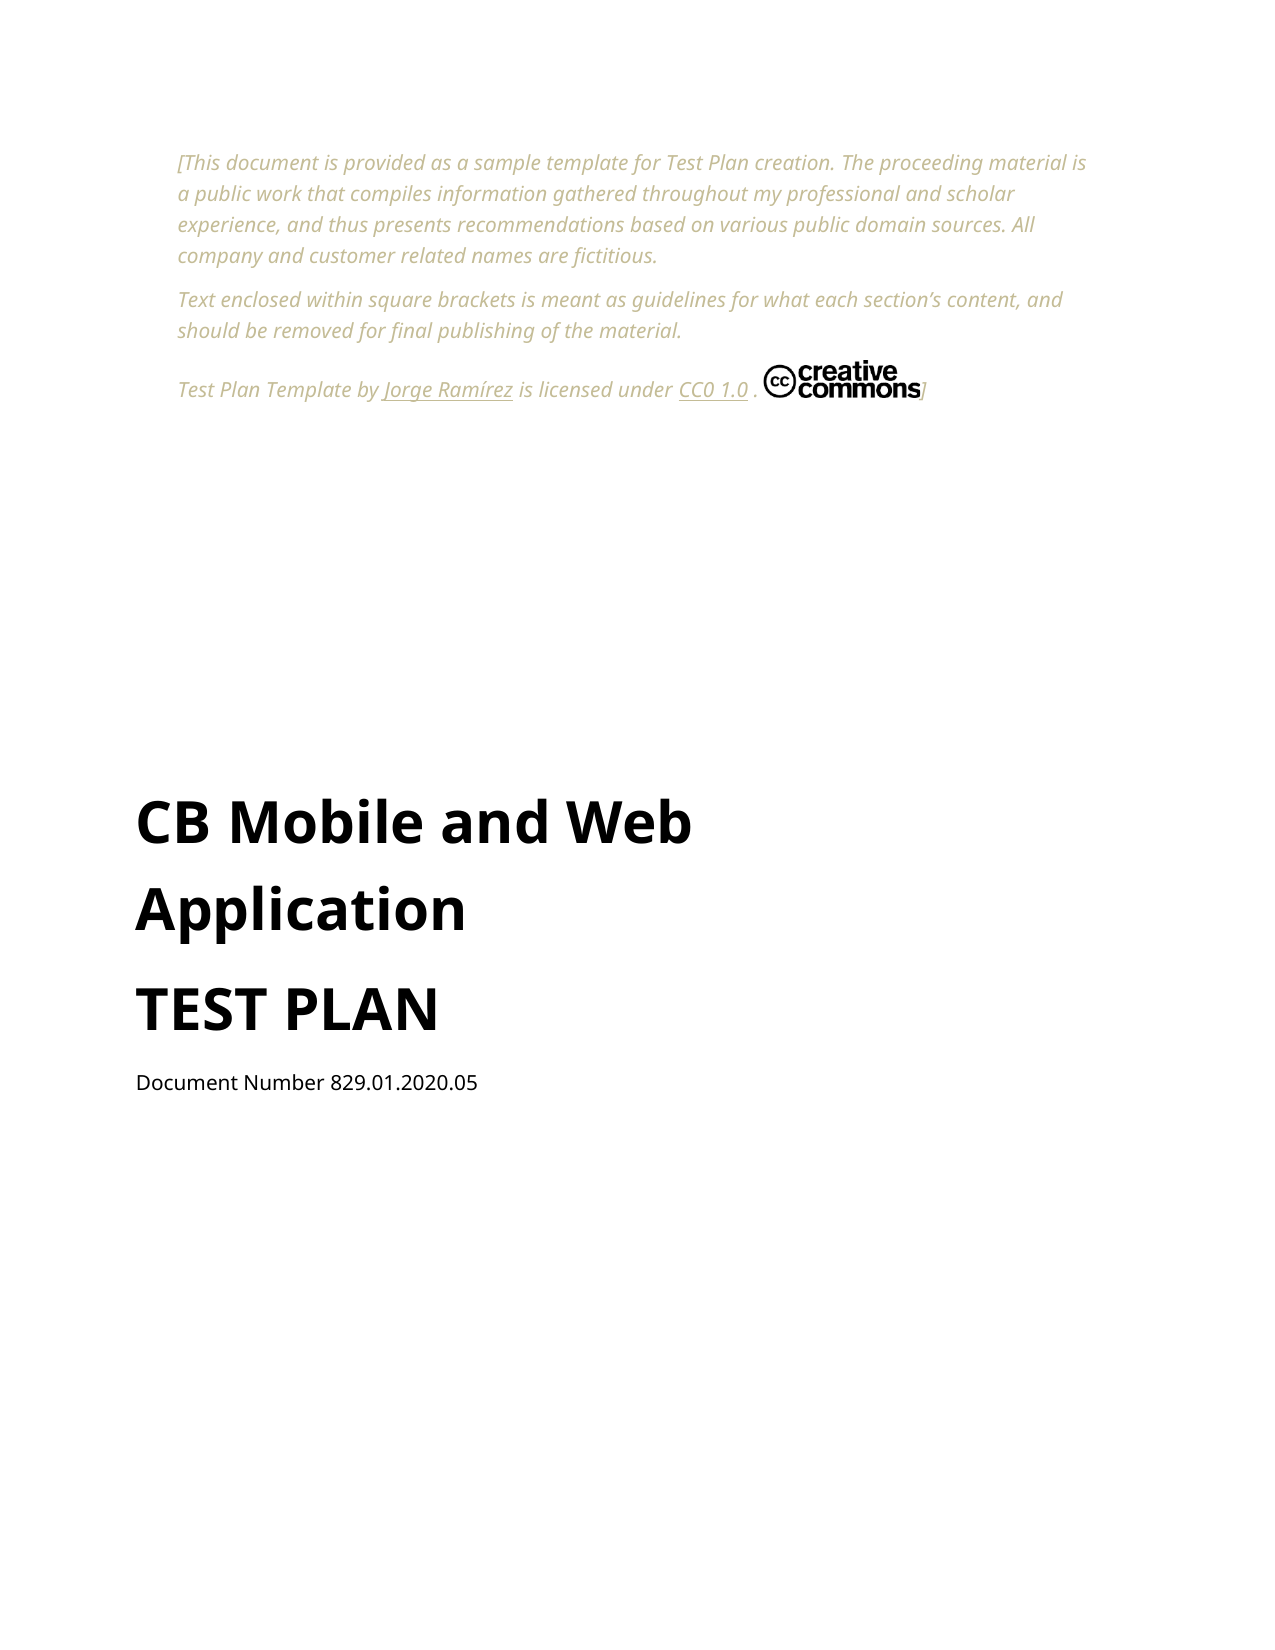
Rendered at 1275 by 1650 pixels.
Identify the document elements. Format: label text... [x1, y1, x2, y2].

text Test Plan Template by Jorge Ramírez is licensed under CC0 1.0 . ] [177, 360, 1098, 404]
picture [763, 360, 921, 398]
text Text enclosed within square brackets is meant as guidelines for what each section’s content, and should be removed for final publishing of the material. [177, 285, 1098, 345]
text [This document is provided as a sample template for Test Plan creation. The proceeding material is a public work that compiles information gathered throughout my professional and scholar experience, and thus presents recommendations based on various public domain sources. All company and customer related names are fictitious. [177, 148, 1098, 270]
